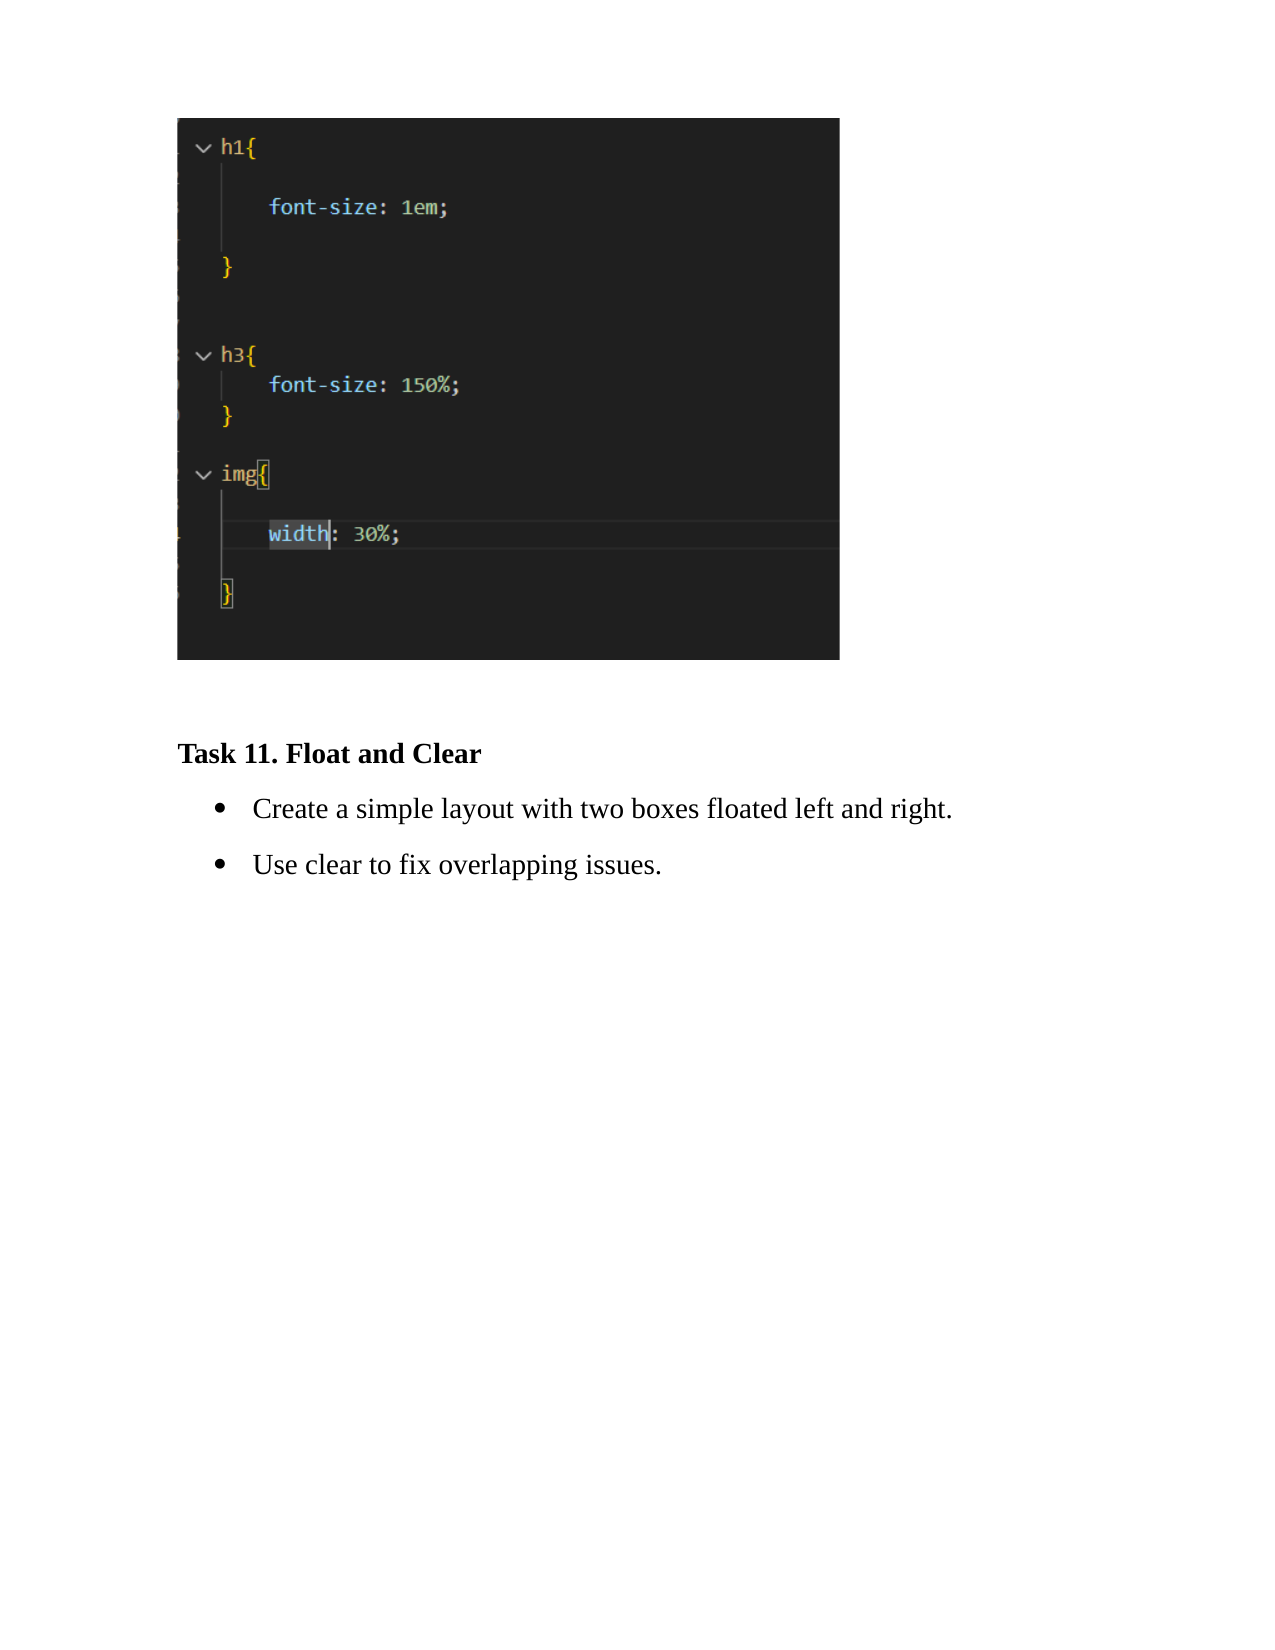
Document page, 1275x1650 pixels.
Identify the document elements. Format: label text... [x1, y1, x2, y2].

list Use clear to fix overlapping issues. [215, 847, 1186, 881]
text Task 11. Float and Clear [177, 736, 1186, 770]
picture [177, 118, 840, 660]
list Create a simple layout with two boxes floated left and right. [215, 792, 1186, 825]
